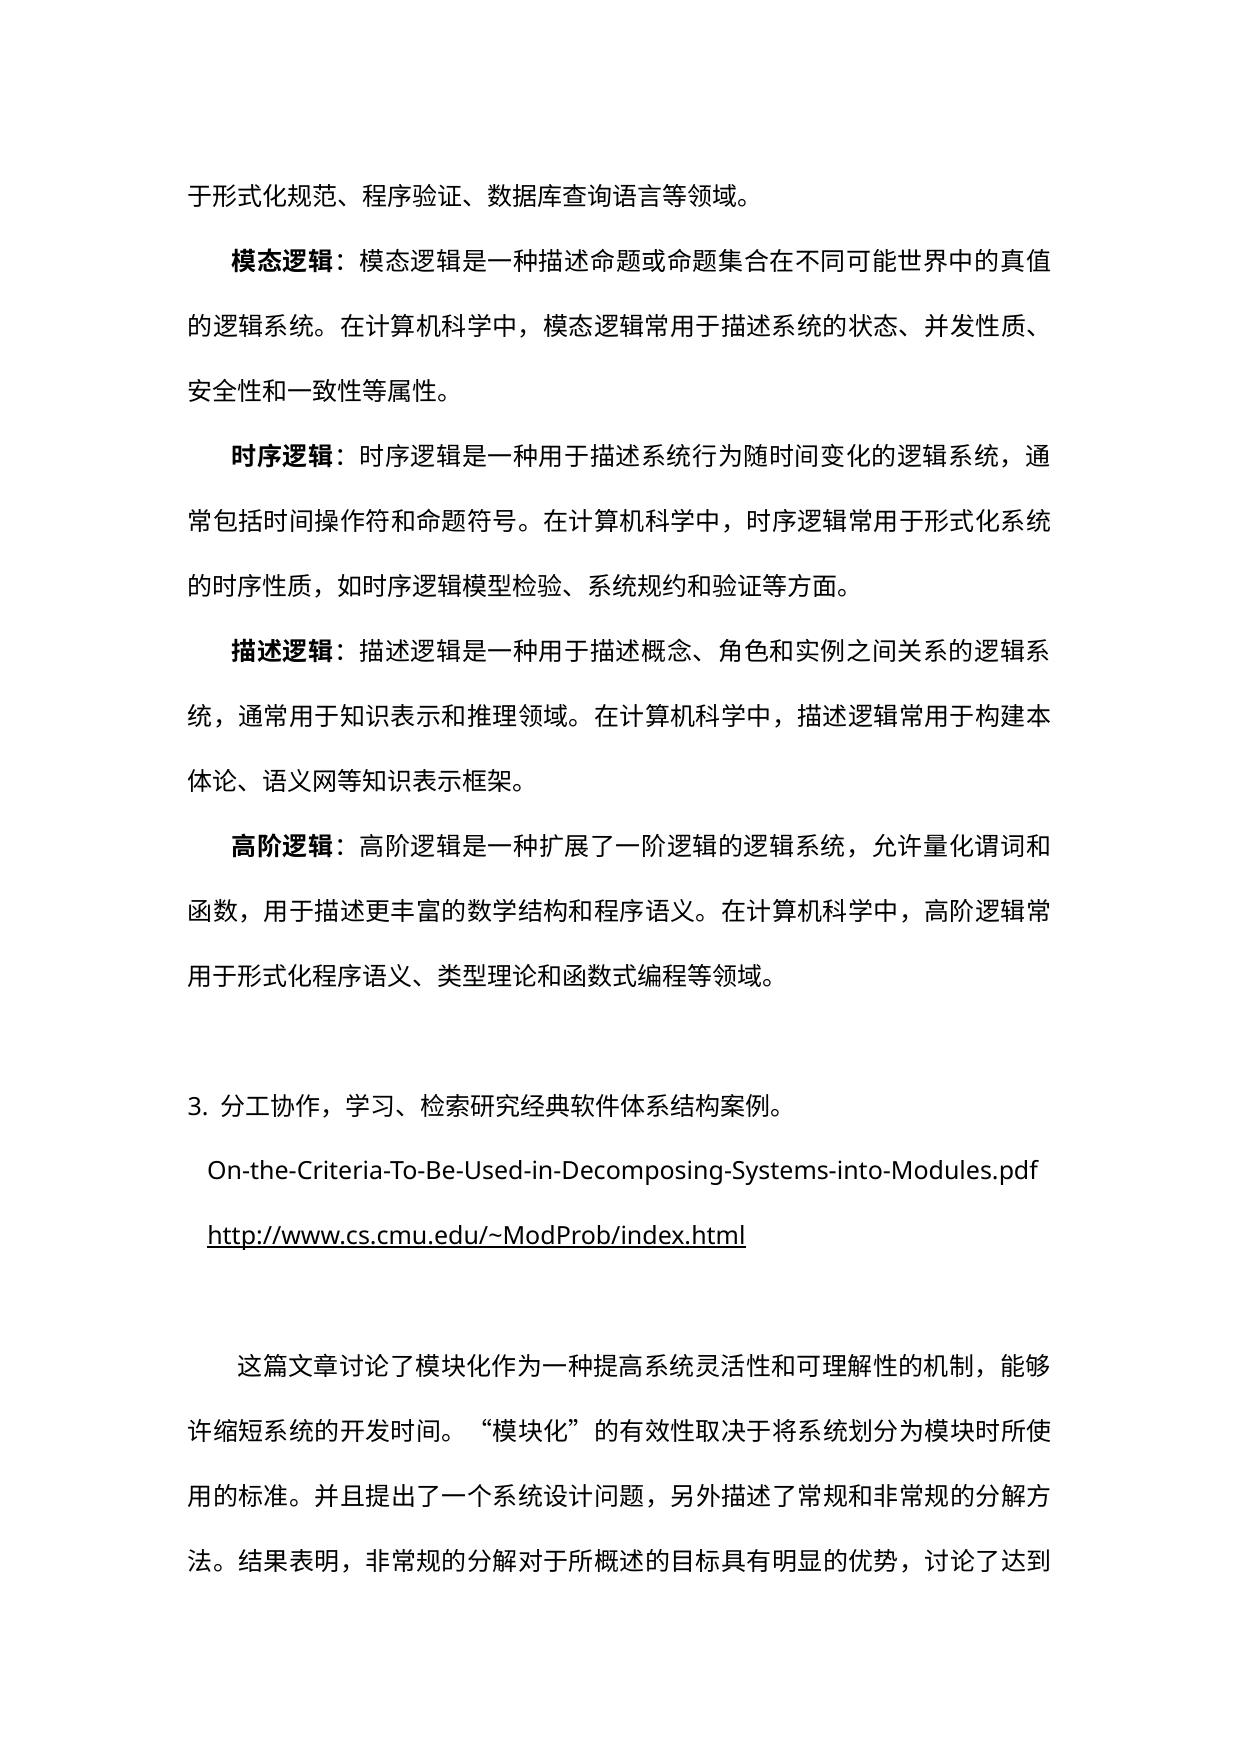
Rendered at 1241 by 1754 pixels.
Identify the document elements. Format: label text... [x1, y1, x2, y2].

list 分工协作，学习、检索研究经典软件体系结构案例。 [187, 1072, 1053, 1137]
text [187, 1332, 1053, 1592]
text 高阶逻辑：高阶逻辑是一种扩展了一阶逻辑的逻辑系统，允许量化谓词和函数，用于描述更丰富的数学结构和程序语义。在计算机科学中，高阶逻辑常用于形式化程序语义、类型理论和函数式编程等领域。 [187, 812, 1053, 1007]
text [187, 162, 1053, 227]
text http://www.cs.cmu.edu/~ModProb/index.html [187, 1202, 1053, 1267]
text 描述逻辑：描述逻辑是一种用于描述概念、角色和实例之间关系的逻辑系统，通常用于知识表示和推理领域。在计算机科学中，描述逻辑常用于构建本体论、语义网等知识表示框架。 [187, 617, 1053, 812]
text 时序逻辑：时序逻辑是一种用于描述系统行为随时间变化的逻辑系统，通常包括时间操作符和命题符号。在计算机科学中，时序逻辑常用于形式化系统的时序性质，如时序逻辑模型检验、系统规约和验证等方面。 [187, 422, 1053, 617]
text 模态逻辑：模态逻辑是一种描述命题或命题集合在不同可能世界中的真值的逻辑系统。在计算机科学中，模态逻辑常用于描述系统的状态、并发性质、安全性和一致性等属性。 [187, 227, 1053, 422]
text On-the-Criteria-To-Be-Used-in-Decomposing-Systems-into-Modules.pdf [187, 1137, 1053, 1202]
